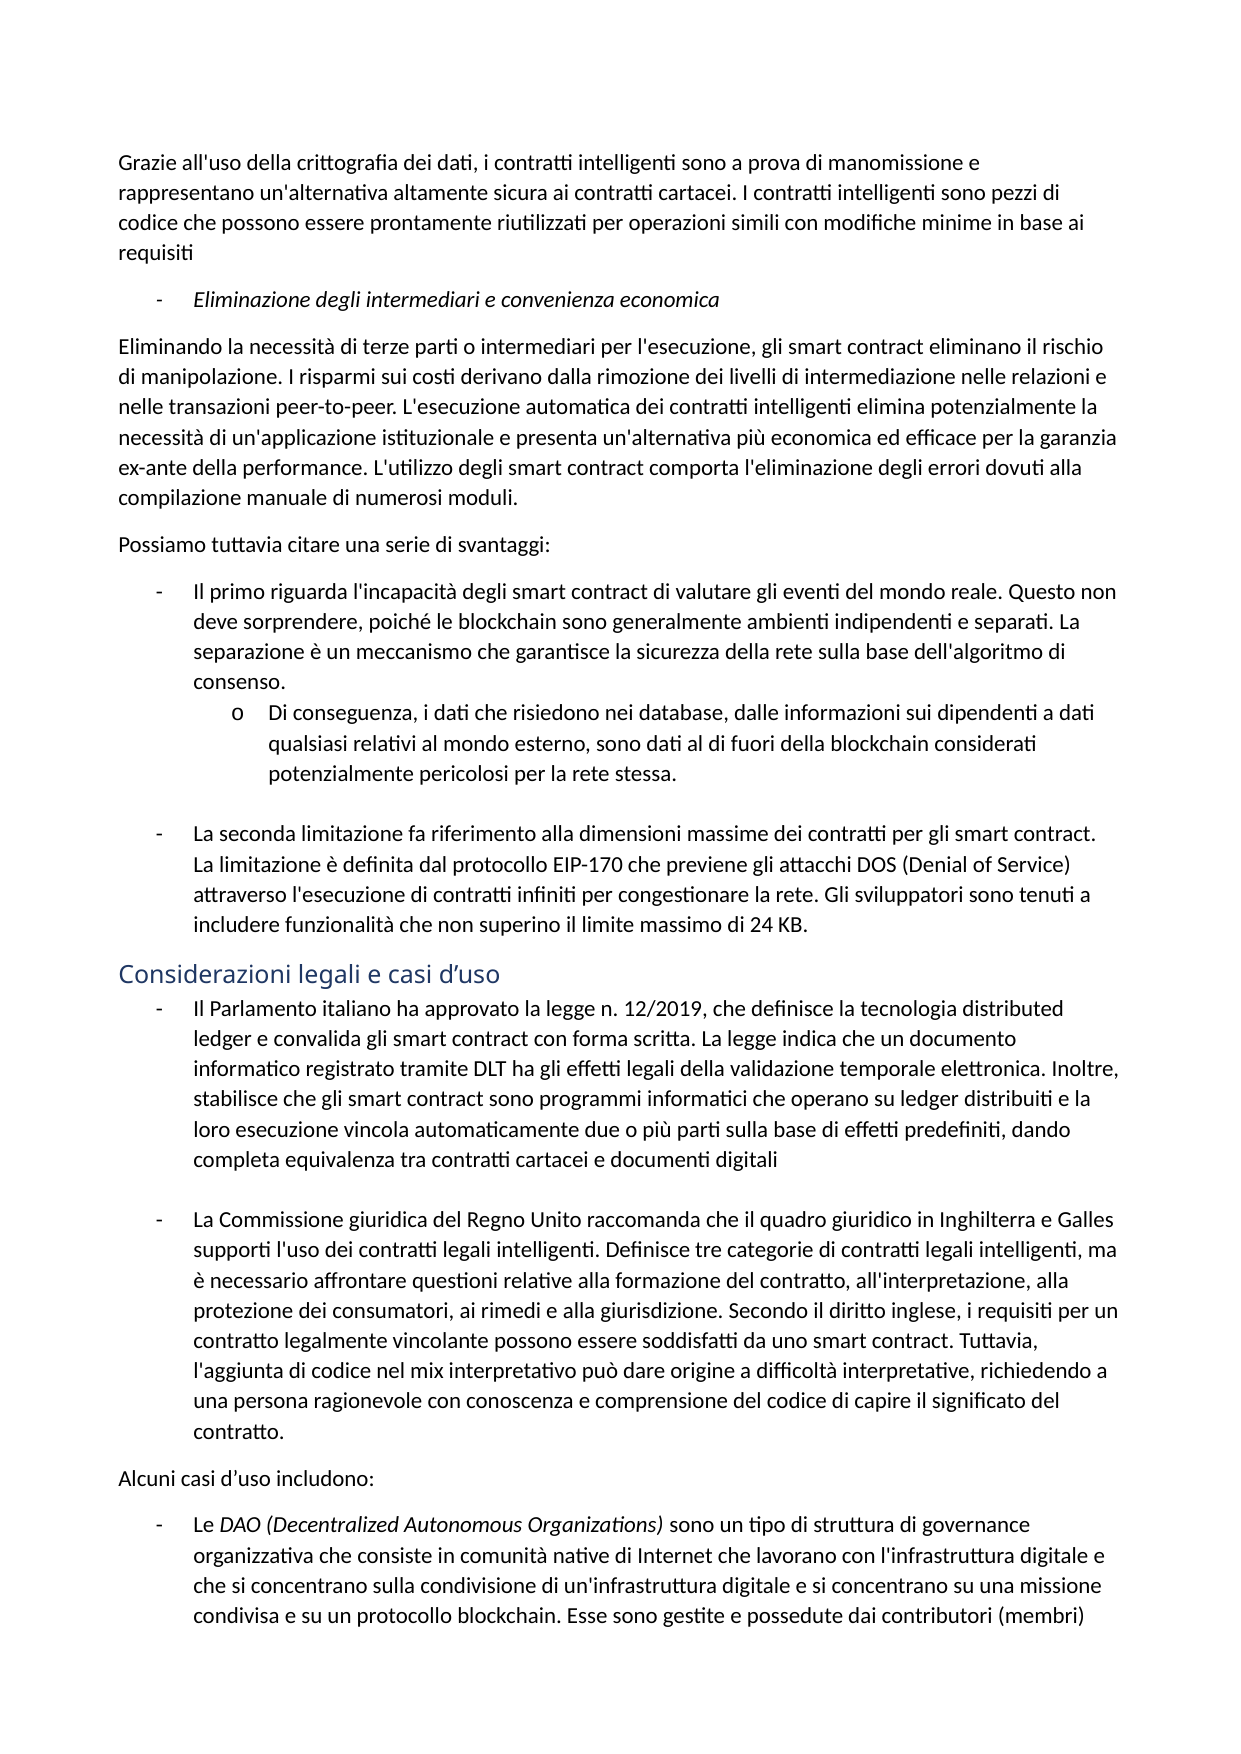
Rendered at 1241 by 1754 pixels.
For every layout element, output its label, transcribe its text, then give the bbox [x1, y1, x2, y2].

text Eliminando la necessità di terze parti o intermediari per l'esecuzione, gli smart contract eliminano il rischio di manipolazione. I risparmi sui costi derivano dalla rimozione dei livelli di intermediazione nelle relazioni e nelle transazioni peer-to-peer. L'esecuzione automatica dei contratti intelligenti elimina potenzialmente la necessità di un'applicazione istituzionale e presenta un'alternativa più economica ed efficace per la garanzia ex-ante della performance. L'utilizzo degli smart contract comporta l'eliminazione degli errori dovuti alla compilazione manuale di numerosi moduli. [118, 332, 1122, 511]
list Il primo riguarda l'incapacità degli smart contract di valutare gli eventi del mondo reale. Questo non deve sorprendere, poiché le blockchain sono generalmente ambienti indipendenti e separati. La separazione è un meccanismo che garantisce la sicurezza della rete sulla base dell'algoritmo di consenso. [156, 577, 1122, 695]
list La Commissione giuridica del Regno Unito raccomanda che il quadro giuridico in Inghilterra e Galles supporti l'uso dei contratti legali intelligenti. Definisce tre categorie di contratti legali intelligenti, ma è necessario affrontare questioni relative alla formazione del contratto, all'interpretazione, alla protezione dei consumatori, ai rimedi e alla giurisdizione. Secondo il diritto inglese, i requisiti per un contratto legalmente vincolante possono essere soddisfatti da uno smart contract. Tuttavia, l'aggiunta di codice nel mix interpretativo può dare origine a difficoltà interpretative, richiedendo a una persona ragionevole con conoscenza e comprensione del codice di capire il significato del contratto. [156, 1205, 1122, 1445]
list Il Parlamento italiano ha approvato la legge n. 12/2019, che definisce la tecnologia distributed ledger e convalida gli smart contract con forma scritta. La legge indica che un documento informatico registrato tramite DLT ha gli effetti legali della validazione temporale elettronica. Inoltre, stabilisce che gli smart contract sono programmi informatici che operano su ledger distribuiti e la loro esecuzione vincola automaticamente due o più parti sulla base di effetti predefiniti, dando completa equivalenza tra contratti cartacei e documenti digitali [156, 994, 1122, 1173]
list Di conseguenza, i dati che risiedono nei database, dalle informazioni sui dipendenti a dati qualsiasi relativi al mondo esterno, sono dati al di fuori della blockchain considerati potenzialmente pericolosi per la rete stessa. [231, 698, 1122, 787]
list Eliminazione degli intermediari e convenienza economica [156, 285, 1122, 313]
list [156, 1511, 1122, 1629]
text Grazie all'uso della crittografia dei dati, i contratti intelligenti sono a prova di manomissione e rappresentano un'alternativa altamente sicura ai contratti cartacei. I contratti intelligenti sono pezzi di codice che possono essere prontamente riutilizzati per operazioni simili con modifiche minime in base ai requisiti [118, 148, 1122, 266]
list La seconda limitazione fa riferimento alla dimensioni massime dei contratti per gli smart contract. La limitazione è definita dal protocollo EIP-170 che previene gli attacchi DOS (Denial of Service) attraverso l'esecuzione di contratti infiniti per congestionare la rete. Gli sviluppatori sono tenuti a includere funzionalità che non superino il limite massimo di 24 KB. [156, 819, 1122, 938]
text Possiamo tuttavia citare una serie di svantaggi: [118, 530, 1122, 558]
subtitle Considerazioni legali e casi d’uso [118, 957, 1122, 991]
text Alcuni casi d’uso includono: [118, 1464, 1122, 1492]
